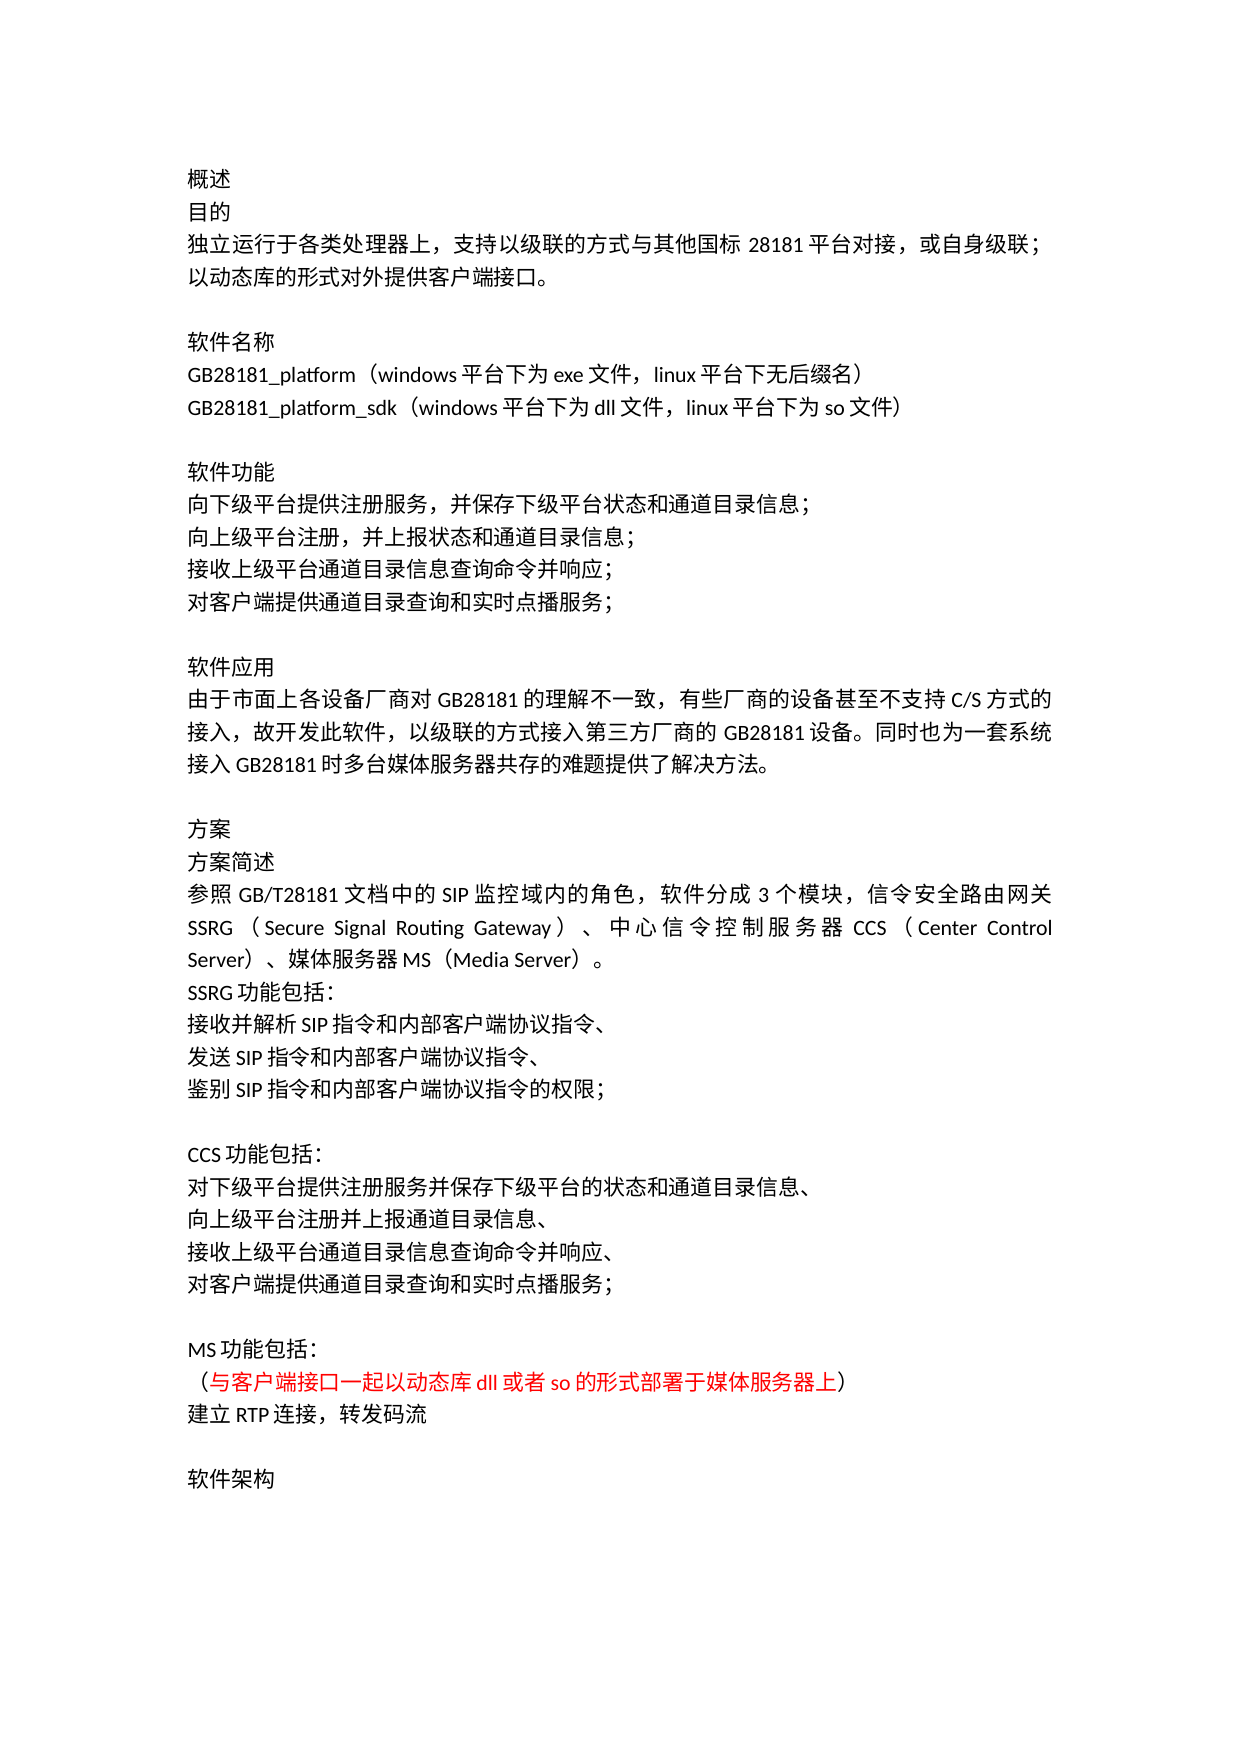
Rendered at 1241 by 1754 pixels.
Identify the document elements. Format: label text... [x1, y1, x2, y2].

text 方案 [187, 812, 1053, 844]
text GB28181_platform（windows平台下为exe文件，linux平台下无后缀名） [187, 357, 1053, 389]
text 发送SIP指令和内部客户端协议指令、 [187, 1039, 1053, 1072]
text MS功能包括： [187, 1332, 1053, 1364]
text 由于市面上各设备厂商对GB28181的理解不一致，有些厂商的设备甚至不支持C/S方式的接入，故开发此软件，以级联的方式接入第三方厂商的GB28181设备。同时也为一套系统接入GB28181时多台媒体服务器共存的难题提供了解决方法。 [187, 682, 1053, 779]
text 概述 [187, 162, 1053, 194]
text 向下级平台提供注册服务，并保存下级平台状态和通道目录信息； [187, 487, 1053, 519]
text 鉴别SIP指令和内部客户端协议指令的权限； [187, 1072, 1053, 1104]
text 目的 [187, 194, 1053, 227]
text 参照GB/T28181文档中的SIP监控域内的角色，软件分成3个模块，信令安全路由网关SSRG（Secure Signal Routing Gateway）、中心信令控制服务器CCS（Center Control Server）、媒体服务器MS（Media Server）。 [187, 877, 1053, 974]
text 对客户端提供通道目录查询和实时点播服务； [187, 584, 1053, 617]
text 向上级平台注册，并上报状态和通道目录信息； [187, 519, 1053, 552]
text 软件功能 [187, 454, 1053, 487]
text 软件架构 [187, 1462, 1053, 1494]
text SSRG功能包括： [187, 974, 1053, 1007]
text 建立RTP连接，转发码流 [187, 1397, 1053, 1429]
text CCS功能包括： [187, 1137, 1053, 1169]
text 对客户端提供通道目录查询和实时点播服务； [187, 1267, 1053, 1299]
text 接收上级平台通道目录信息查询命令并响应； [187, 552, 1053, 584]
text 接收并解析SIP指令和内部客户端协议指令、 [187, 1007, 1053, 1039]
text 方案简述 [187, 844, 1053, 877]
text 软件名称 [187, 324, 1053, 357]
text 软件应用 [187, 649, 1053, 682]
text （与客户端接口一起以动态库dll或者so的形式部署于媒体服务器上） [187, 1364, 1053, 1397]
text 接收上级平台通道目录信息查询命令并响应、 [187, 1234, 1053, 1267]
text GB28181_platform_sdk（windows平台下为dll文件，linux平台下为so文件） [187, 389, 1053, 422]
text 对下级平台提供注册服务并保存下级平台的状态和通道目录信息、 [187, 1169, 1053, 1202]
text 向上级平台注册并上报通道目录信息、 [187, 1202, 1053, 1234]
text 独立运行于各类处理器上，支持以级联的方式与其他国标28181平台对接，或自身级联；以动态库的形式对外提供客户端接口。 [187, 227, 1053, 292]
